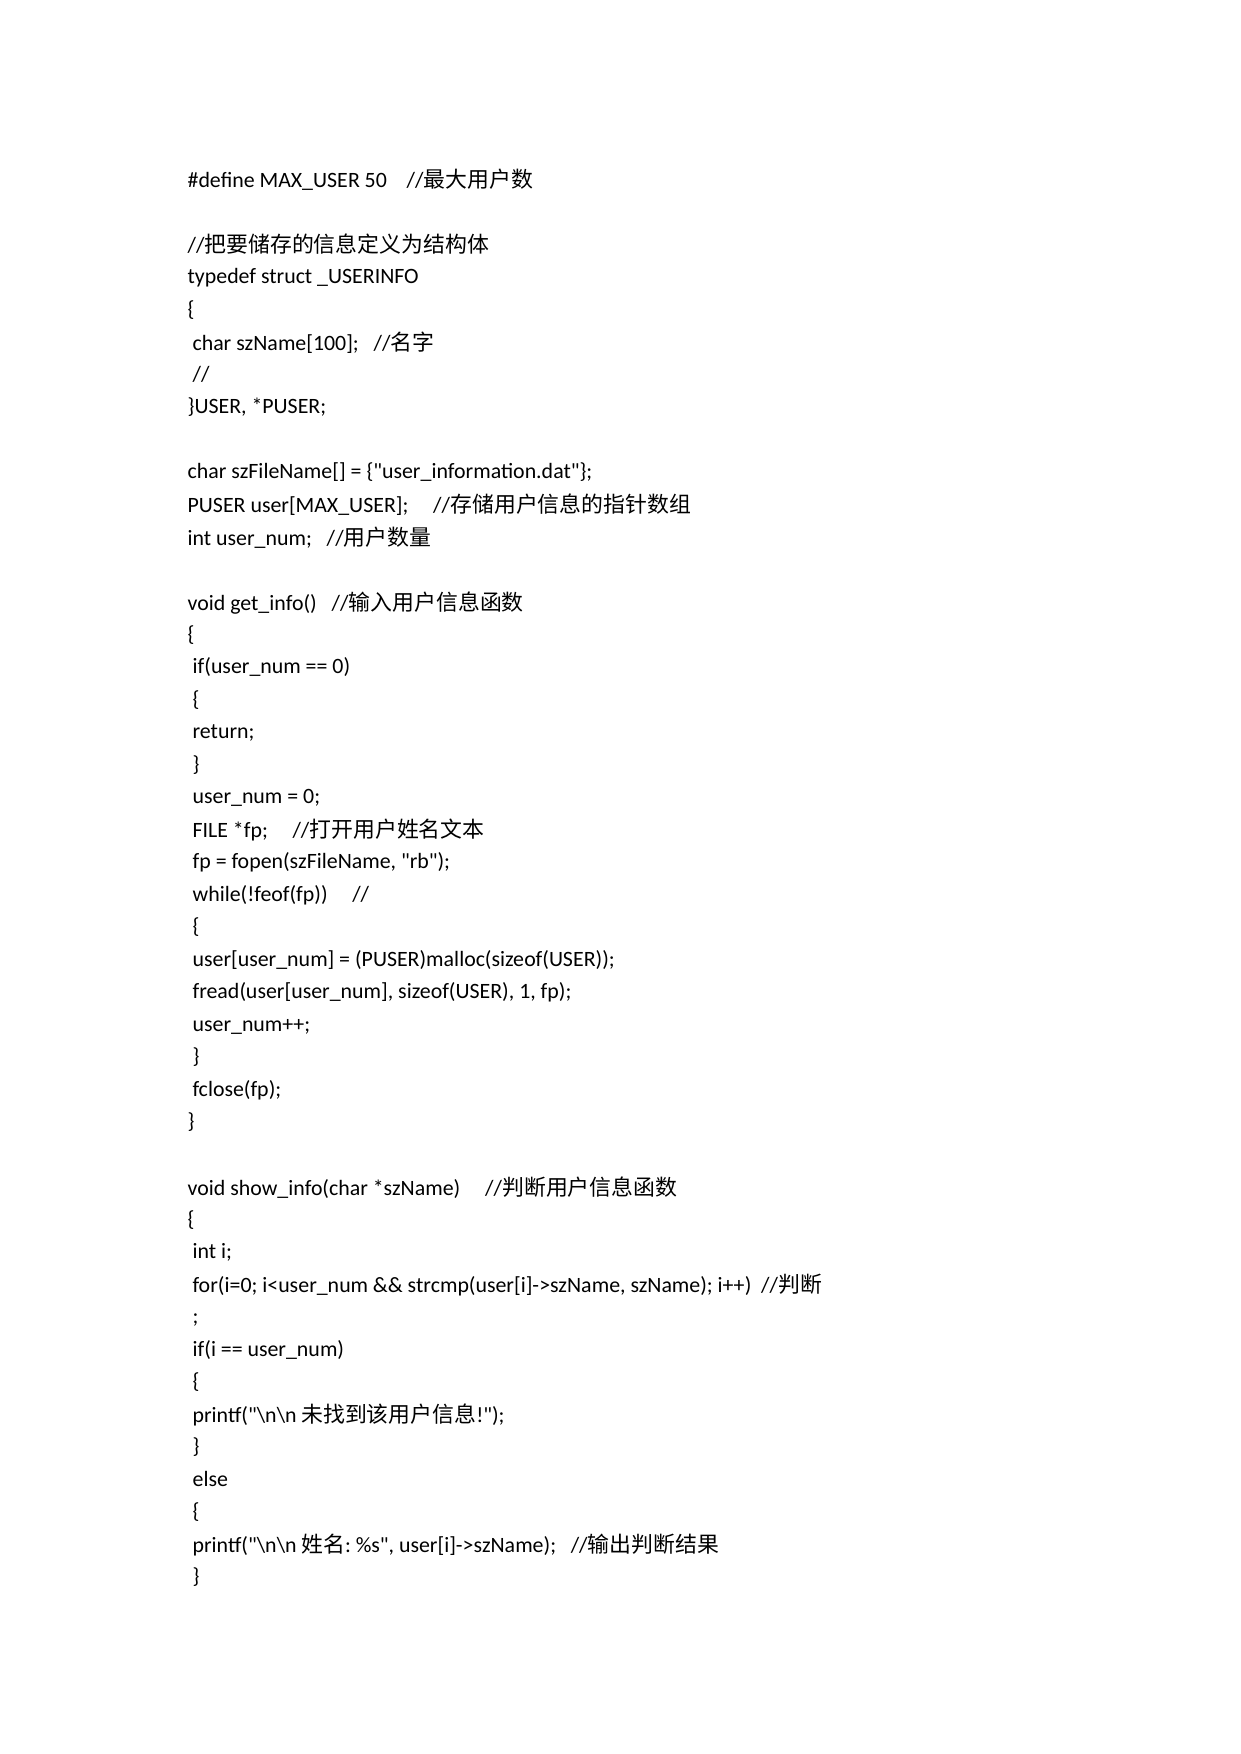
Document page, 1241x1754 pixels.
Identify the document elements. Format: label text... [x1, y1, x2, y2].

text } [187, 1039, 1053, 1072]
text } [187, 1559, 1053, 1592]
text { [187, 617, 1053, 649]
text typedef struct _USERINFO [187, 259, 1053, 292]
text user[user_num] = (PUSER)malloc(sizeof(USER)); [187, 942, 1053, 974]
text void show_info(char *szName) //判断用户信息函数 [187, 1169, 1053, 1202]
text { [187, 1202, 1053, 1234]
text char szName[100]; //名字 [187, 324, 1053, 357]
text void get_info() //输入用户信息函数 [187, 584, 1053, 617]
text } [187, 1429, 1053, 1462]
text int i; [187, 1234, 1053, 1267]
text while(!feof(fp)) // [187, 877, 1053, 909]
text fp = fopen(szFileName, "rb"); [187, 844, 1053, 877]
text if(i == user_num) [187, 1332, 1053, 1364]
text printf("\n\n未找到该用户信息!"); [187, 1397, 1053, 1429]
text for(i=0; i<user_num && strcmp(user[i]->szName, szName); i++) //判断 [187, 1267, 1053, 1299]
text { [187, 909, 1053, 942]
text char szFileName[] = {"user_information.dat"}; [187, 454, 1053, 487]
text user_num++; [187, 1007, 1053, 1039]
text int user_num; //用户数量 [187, 519, 1053, 552]
text FILE *fp; //打开用户姓名文本 [187, 812, 1053, 844]
text PUSER user[MAX_USER]; //存储用户信息的指针数组 [187, 487, 1053, 519]
text { [187, 1494, 1053, 1527]
text //把要储存的信息定义为结构体 [187, 227, 1053, 259]
text } [187, 747, 1053, 779]
text fclose(fp); [187, 1072, 1053, 1104]
text { [187, 1364, 1053, 1397]
text user_num = 0; [187, 779, 1053, 812]
text else [187, 1462, 1053, 1494]
text { [187, 682, 1053, 714]
text fread(user[user_num], sizeof(USER), 1, fp); [187, 974, 1053, 1007]
text ; [187, 1299, 1053, 1332]
text #define MAX_USER 50 //最大用户数 [187, 162, 1053, 194]
text } [187, 1104, 1053, 1137]
text printf("\n\n姓名: %s", user[i]->szName); //输出判断结果 [187, 1527, 1053, 1559]
text }USER, *PUSER; [187, 389, 1053, 422]
text if(user_num == 0) [187, 649, 1053, 682]
text // [187, 357, 1053, 389]
text { [187, 292, 1053, 324]
text return; [187, 714, 1053, 747]
